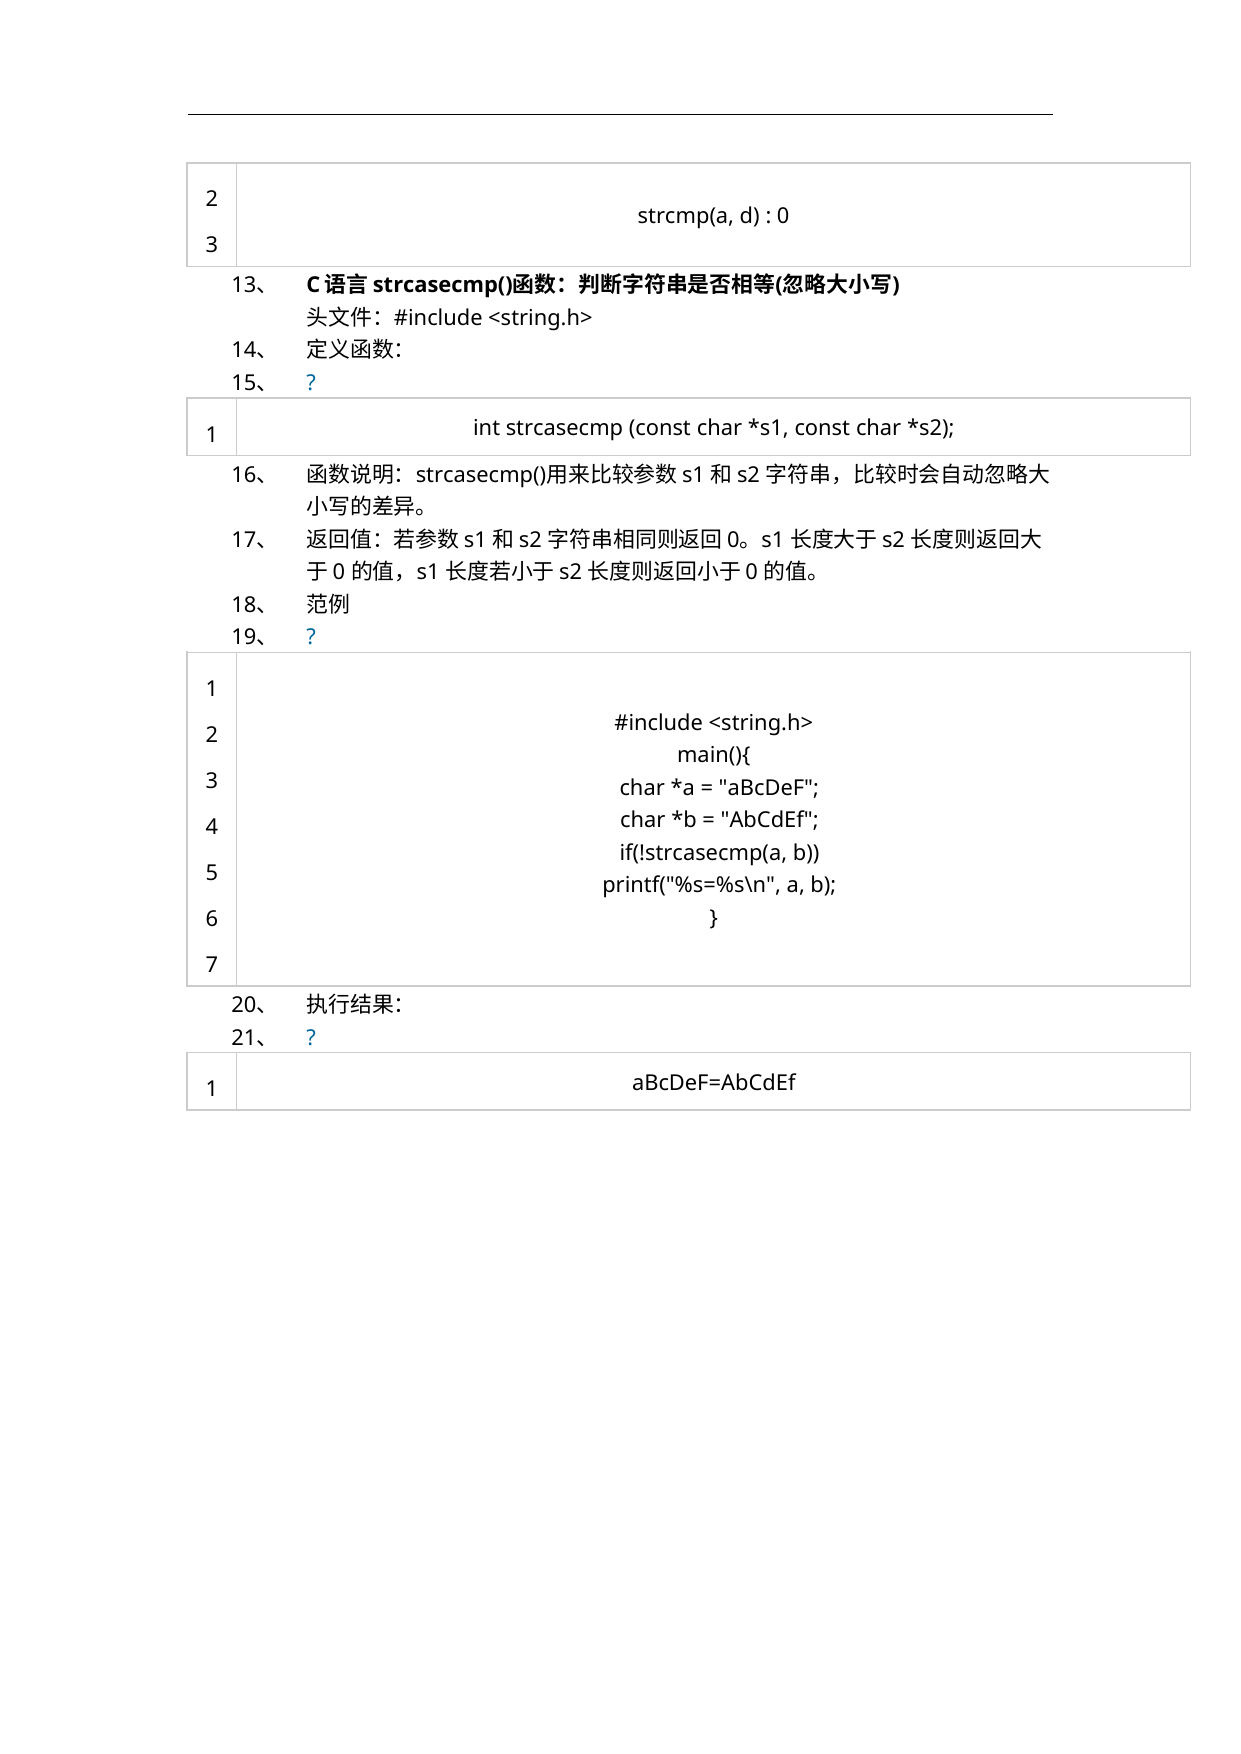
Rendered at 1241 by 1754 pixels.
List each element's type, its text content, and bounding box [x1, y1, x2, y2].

list 返回值：若参数s1 和s2 字符串相同则返回0。s1 长度大于s2 长度则返回大于0 的值，s1 长度若小于s2 长度则返回小于0 的值。 [231, 521, 1053, 586]
list 执行结果： [231, 987, 1053, 1019]
table_header 1 [188, 1053, 236, 1109]
list ? [231, 365, 1053, 397]
table_header 1 2 3 [188, 164, 236, 266]
table_header 1 [188, 399, 236, 455]
list ? [231, 1019, 1053, 1052]
list C语言strcasecmp()函数：判断字符串是否相等(忽略大小写) 头文件：#include <string.h> [231, 267, 1053, 332]
table_header #include <string.h> main(){ char *a = "aBcDeF"; char *b = "AbCdEf"; if(!strcasecmp(a, b)) printf("%s=%s\n", a, b); } [237, 653, 1190, 985]
list ? [231, 619, 1053, 651]
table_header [237, 164, 1190, 266]
table_header int strcasecmp (const char *s1, const char *s2); [237, 399, 1190, 455]
list 范例 [231, 586, 1053, 619]
list 定义函数： [231, 332, 1053, 365]
list 函数说明：strcasecmp()用来比较参数s1 和s2 字符串，比较时会自动忽略大小写的差异。 [231, 456, 1053, 521]
table_header 1 2 3 4 5 6 7 [188, 653, 236, 985]
table_header aBcDeF=AbCdEf [237, 1053, 1190, 1109]
